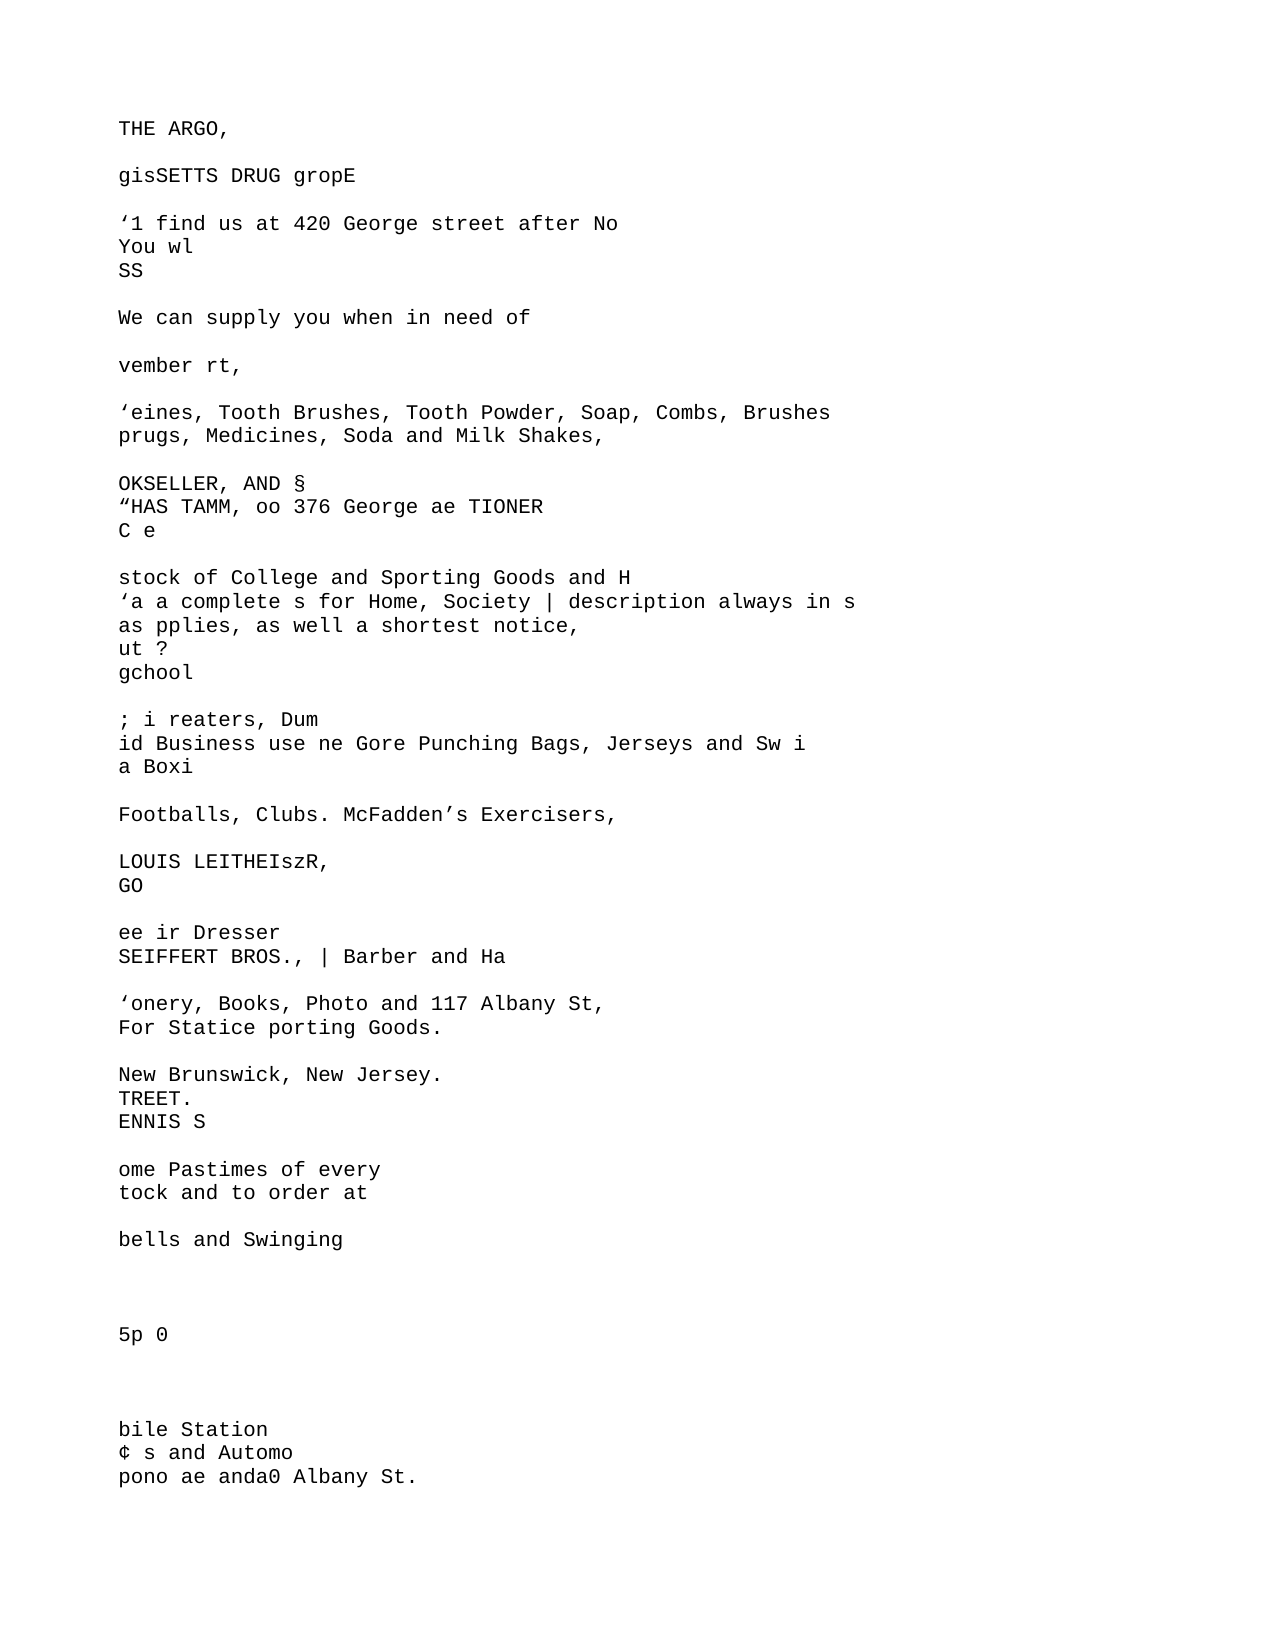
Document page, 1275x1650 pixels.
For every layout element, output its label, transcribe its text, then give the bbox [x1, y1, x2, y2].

text tock and to order at [118, 1182, 1157, 1206]
text LOUIS LEITHEIszR, [118, 851, 1157, 875]
text SEIFFERT BROS., | Barber and Ha [118, 946, 1157, 969]
text TREET. [118, 1088, 1157, 1111]
text bile Station [118, 1419, 1157, 1442]
text New Brunswick, New Jersey. [118, 1064, 1157, 1088]
text as pplies, as well a shortest notice, [118, 615, 1157, 638]
text ee ir Dresser [118, 922, 1157, 946]
text ENNIS S [118, 1111, 1157, 1135]
text THE ARGO, [118, 118, 1157, 142]
text ‘eines, Tooth Brushes, Tooth Powder, Soap, Combs, Brushes [118, 402, 1157, 426]
text vember rt, [118, 354, 1157, 378]
text prugs, Medicines, Soda and Milk Shakes, [118, 426, 1157, 449]
text Footballs, Clubs. McFadden’s Exercisers, [118, 804, 1157, 827]
text For Statice porting Goods. [118, 1017, 1157, 1040]
text SS [118, 260, 1157, 284]
text ¢ s and Automo [118, 1442, 1157, 1466]
text ; i reaters, Dum [118, 709, 1157, 733]
text gisSETTS DRUG gropE [118, 165, 1157, 189]
text pono ae anda0 Albany St. [118, 1466, 1157, 1489]
text C e [118, 520, 1157, 544]
text gchool [118, 662, 1157, 686]
text “HAS TAMM, oo 376 George ae TIONER [118, 496, 1157, 520]
text You wl [118, 236, 1157, 260]
text bells and Swinging [118, 1229, 1157, 1253]
text OKSELLER, AND § [118, 473, 1157, 496]
text ‘a a complete s for Home, Society | description always in s [118, 591, 1157, 615]
text GO [118, 875, 1157, 898]
text ome Pastimes of every [118, 1158, 1157, 1182]
text We can supply you when in need of [118, 307, 1157, 331]
text 5p 0 [118, 1324, 1157, 1348]
text stock of College and Sporting Goods and H [118, 567, 1157, 591]
text ‘1 find us at 420 George street after No [118, 213, 1157, 236]
text ut ? [118, 638, 1157, 662]
text id Business use ne Gore Punching Bags, Jerseys and Sw i [118, 733, 1157, 757]
text a Boxi [118, 757, 1157, 780]
text ‘onery, Books, Photo and 117 Albany St, [118, 993, 1157, 1017]
